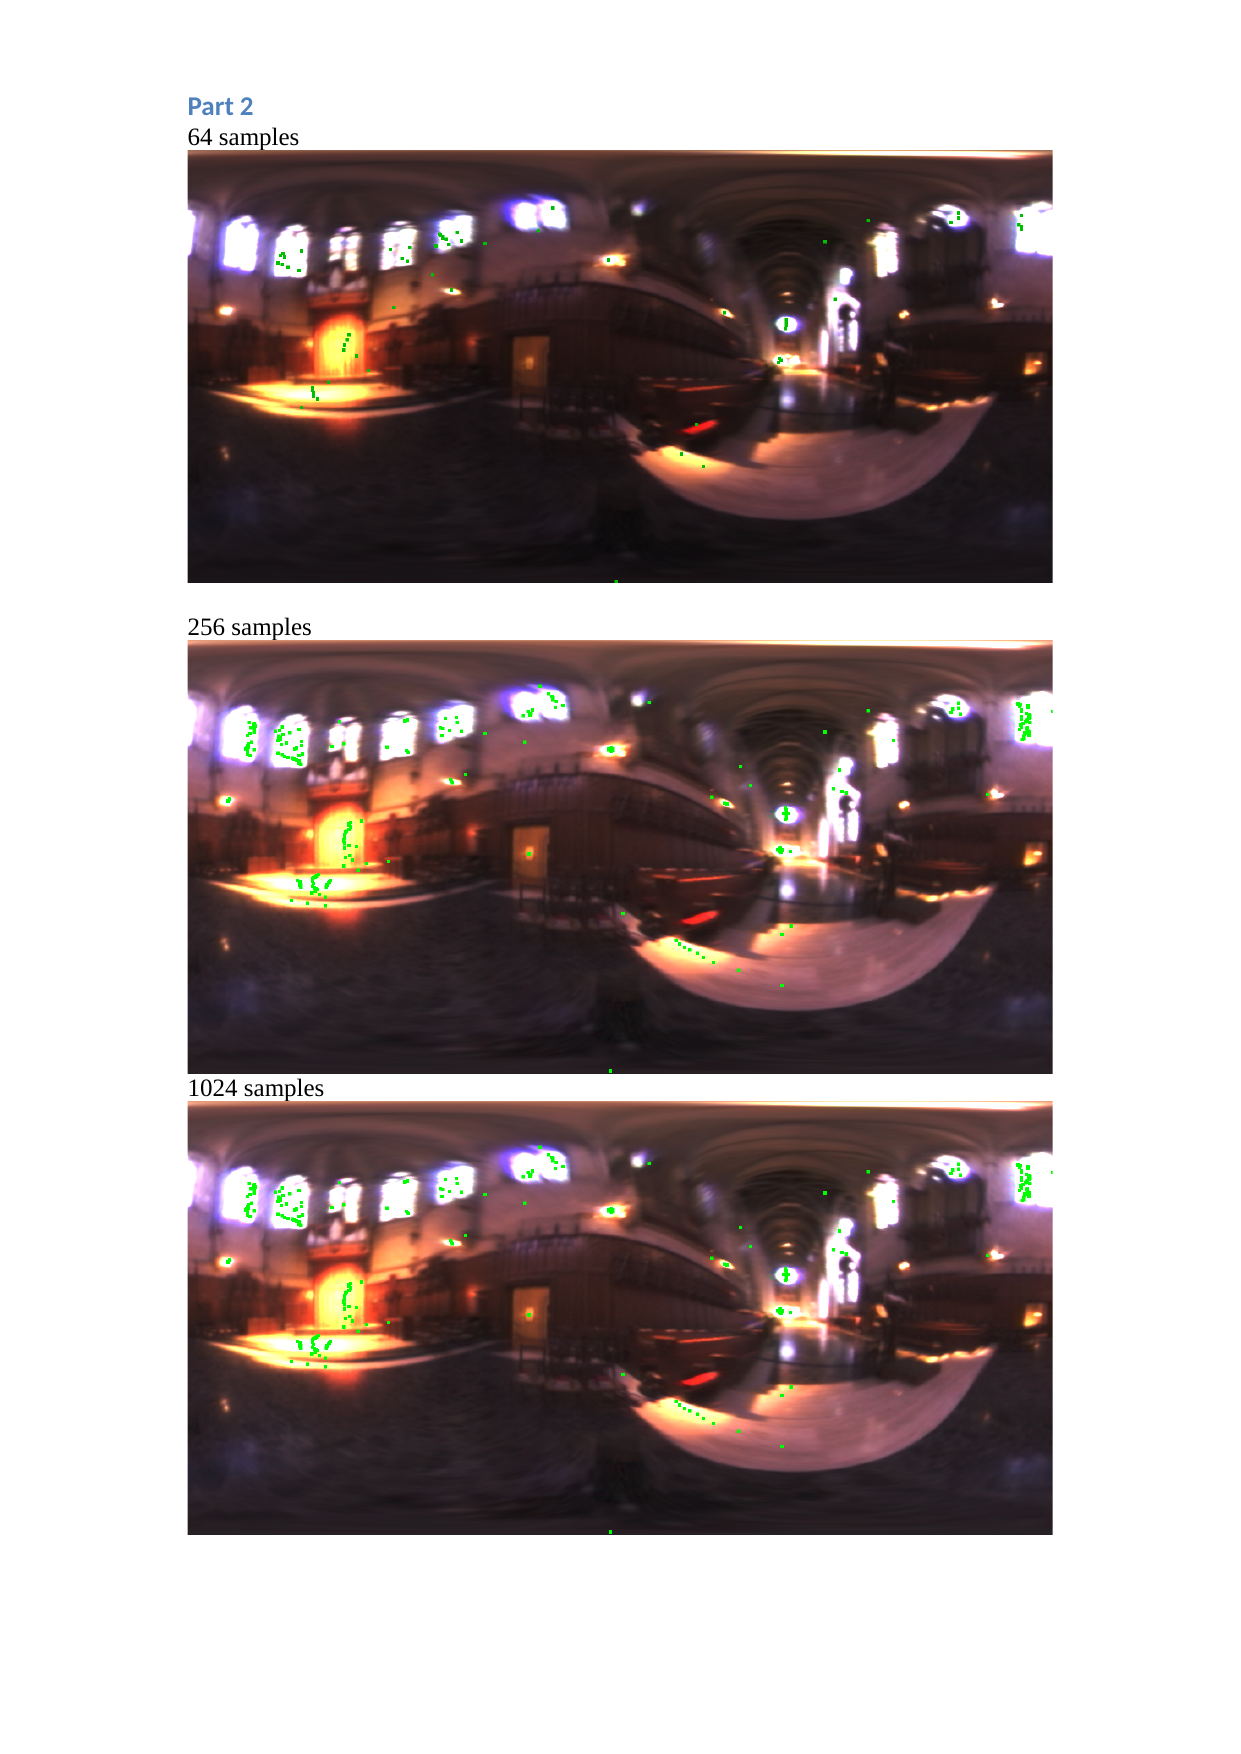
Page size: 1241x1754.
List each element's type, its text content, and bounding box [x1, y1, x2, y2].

text 1024 samples [187, 1074, 1053, 1101]
picture [187, 1101, 1053, 1535]
text 64 samples [187, 122, 1053, 150]
text 256 samples [187, 612, 1053, 640]
picture [187, 640, 1053, 1074]
subtitle Part 2 [187, 89, 1053, 122]
picture [187, 150, 1053, 583]
